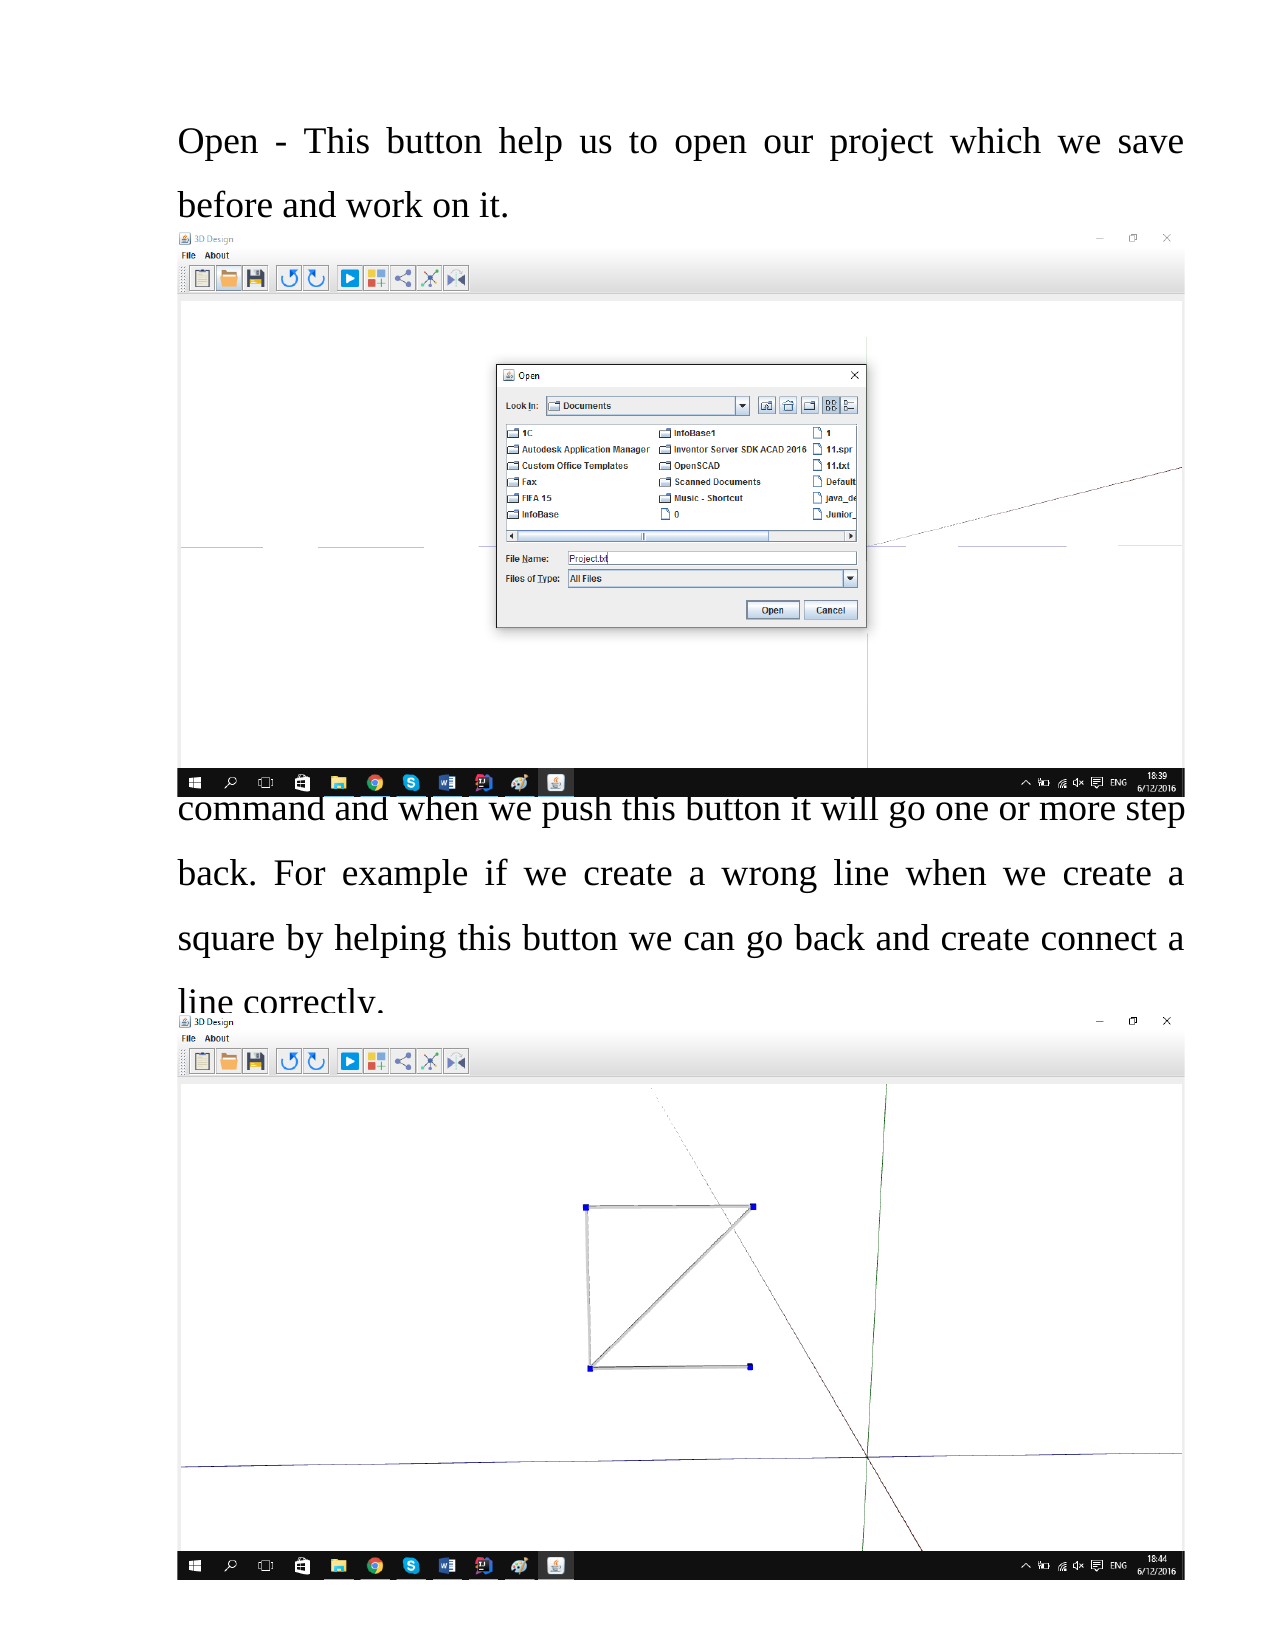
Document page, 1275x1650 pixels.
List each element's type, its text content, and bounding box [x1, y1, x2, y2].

text Undo - we are given this button all specification of Undo command and when we push this button it will go one or more step back. For example if we create a wrong line when we create a square by helping this button we can go back and create connect a line correctly. [177, 721, 1186, 1023]
text Open - This button help us to open our project which we save before and work on it. [177, 118, 1186, 226]
picture [177, 230, 1185, 797]
picture [177, 1013, 1185, 1580]
